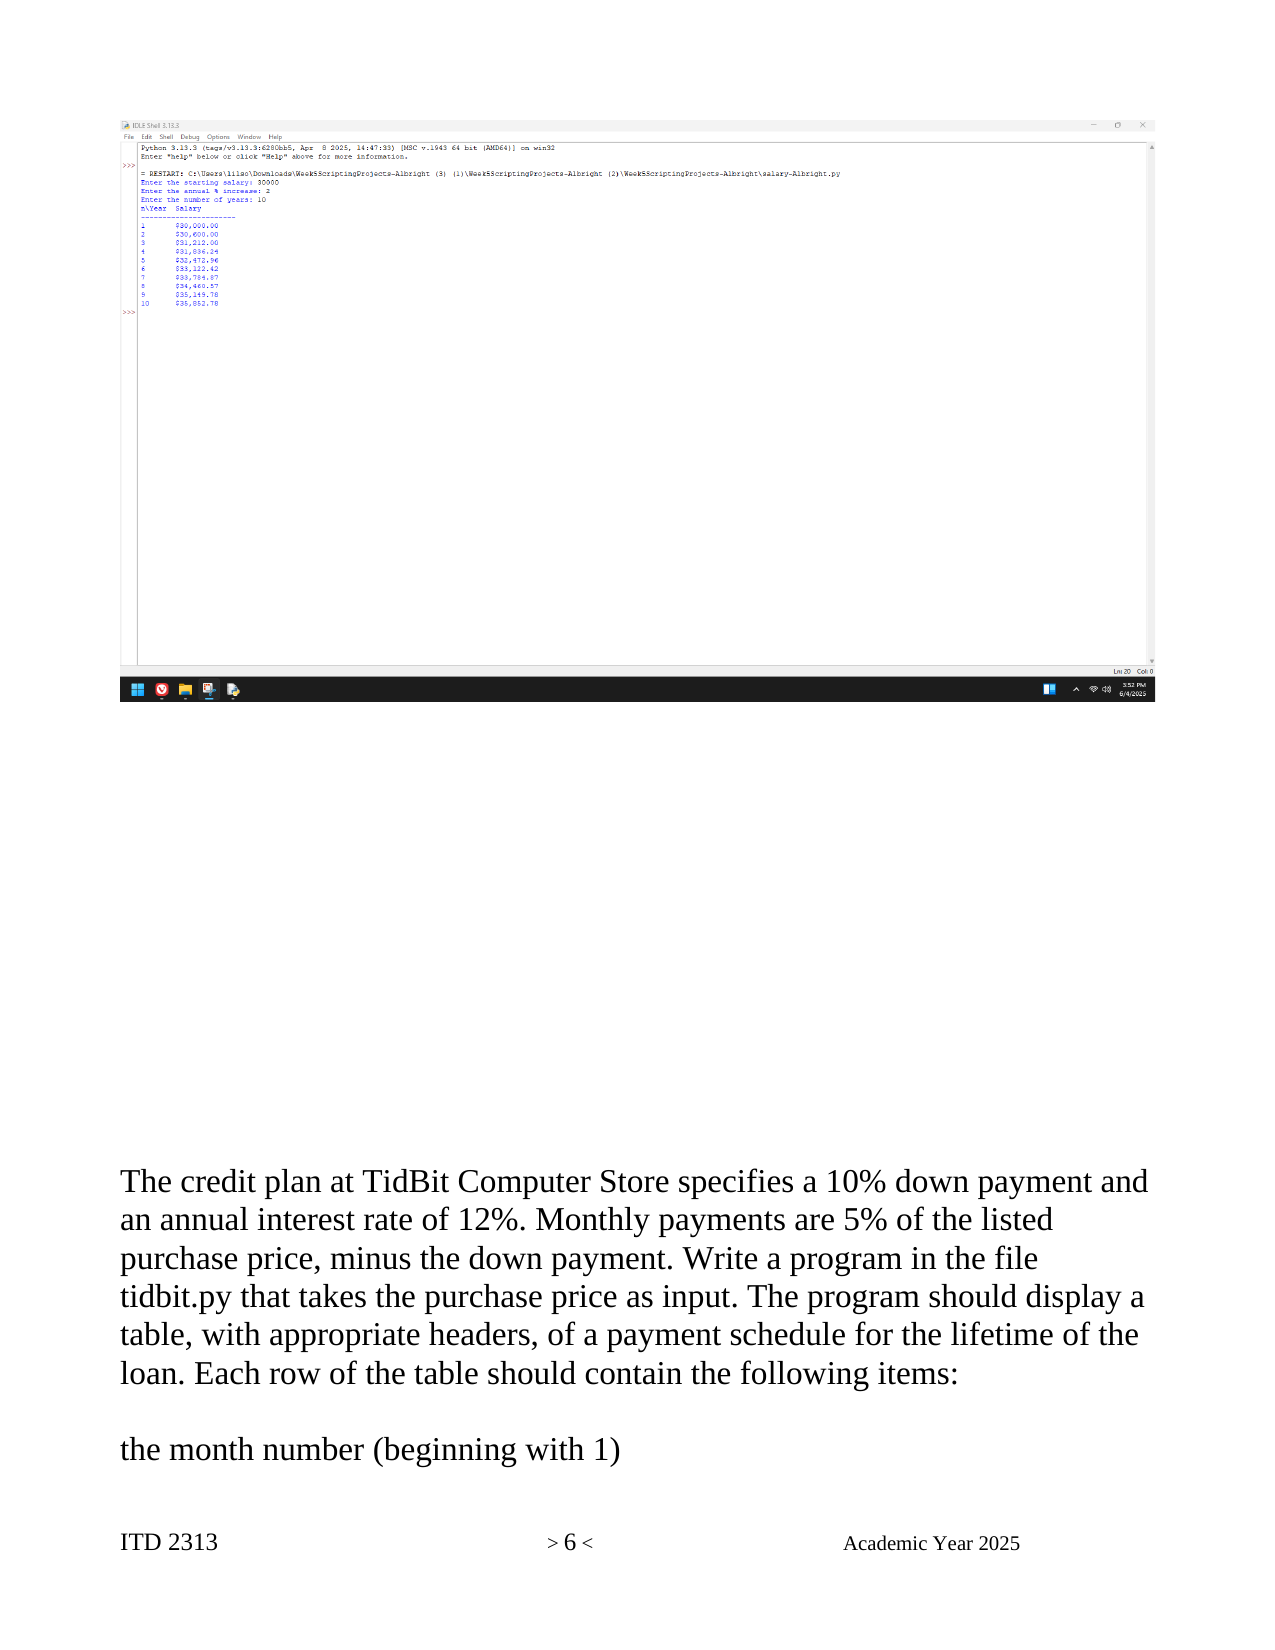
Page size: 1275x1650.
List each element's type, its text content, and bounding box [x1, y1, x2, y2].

text the month number (beginning with 1) [120, 1429, 1155, 1468]
picture [120, 120, 1155, 702]
text The credit plan at TidBit Computer Store specifies a 10% down payment and an annual interest rate of 12%. Monthly payments are 5% of the listed purchase price, minus the down payment. Write a program in the file tidbit.py that takes the purchase price as input. The program should display a table, with appropriate headers, of a payment schedule for the lifetime of the loan. Each row of the table should contain the following items: [120, 1161, 1155, 1391]
